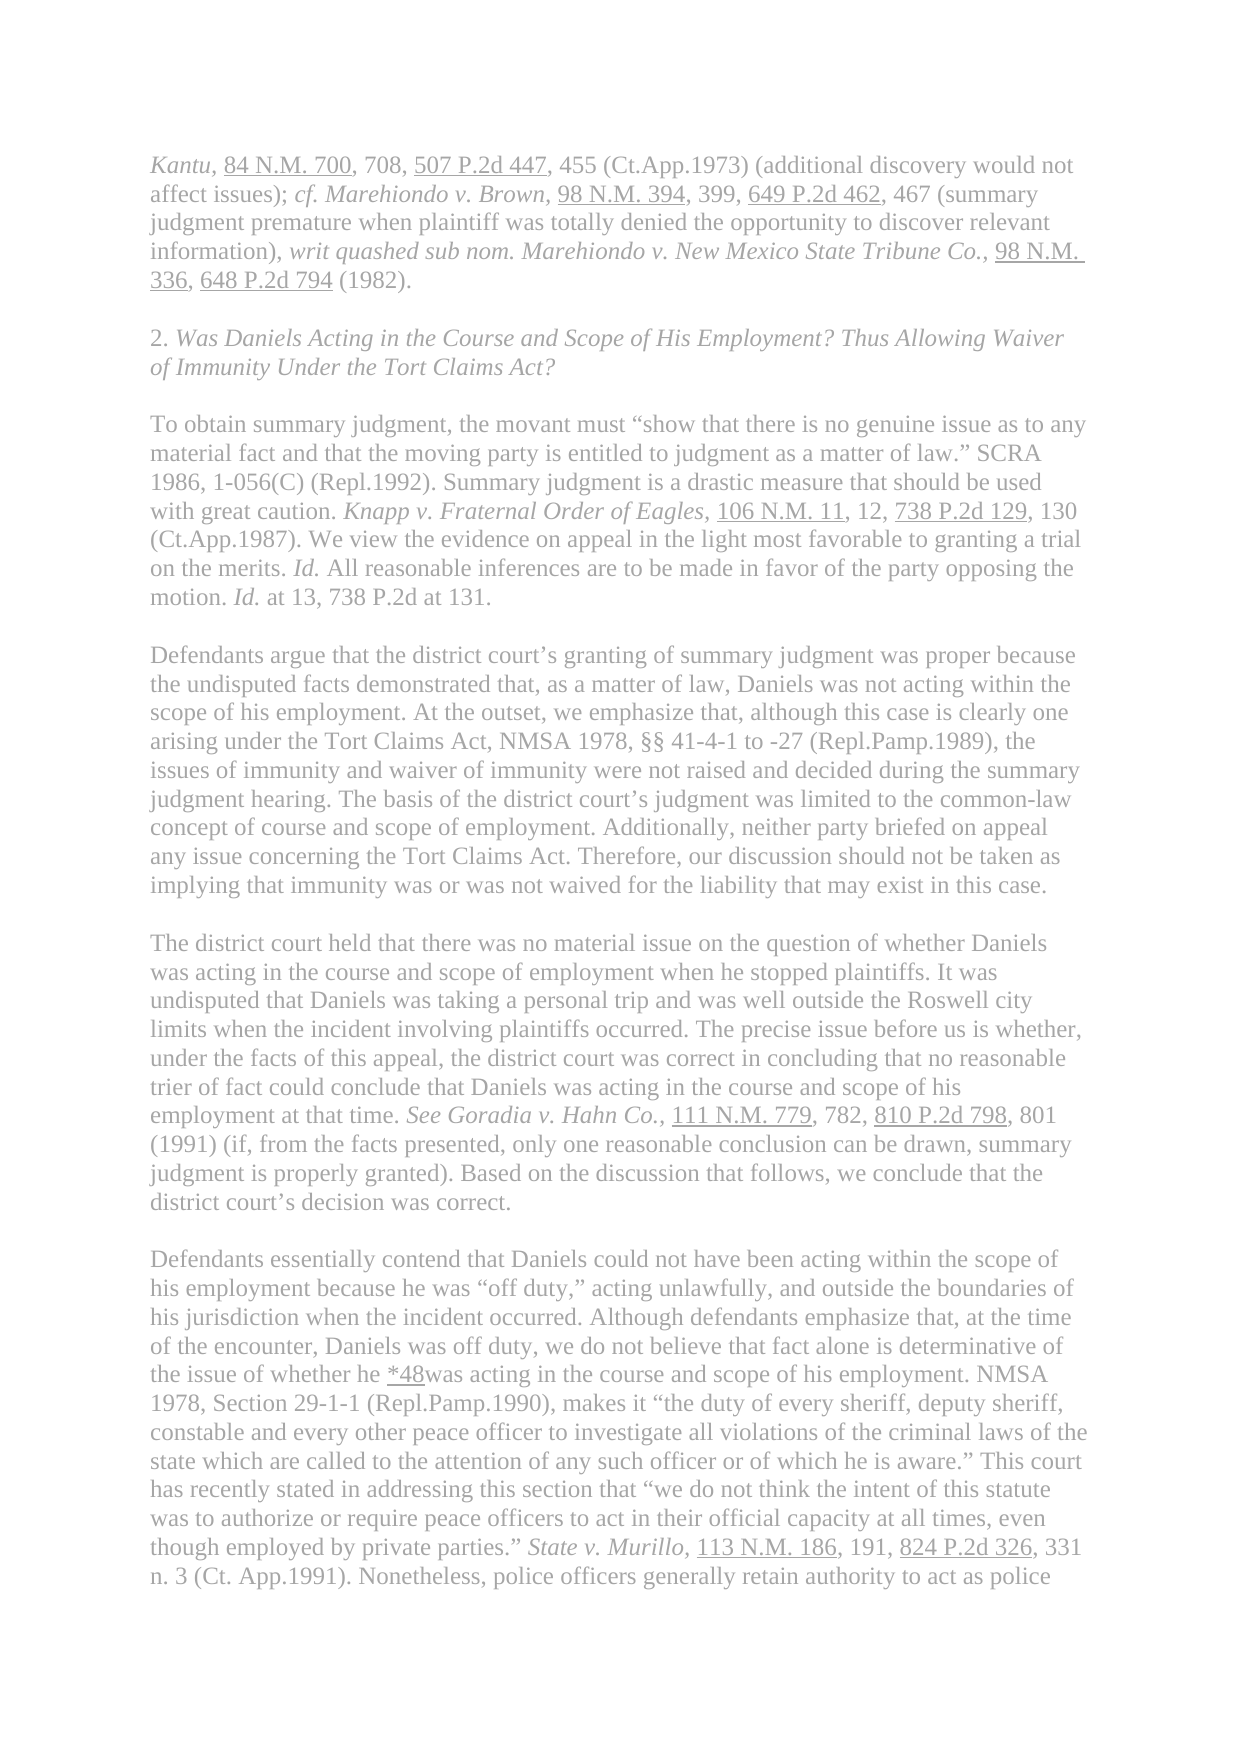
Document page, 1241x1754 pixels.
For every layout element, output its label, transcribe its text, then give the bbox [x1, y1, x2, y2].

text To obtain summary judgment, the movant must “show that there is no genuine issue as to any material fact and that the moving party is entitled to judgment as a matter of law.” SCRA 1986, 1-056(C) (Repl.1992). Summary judgment is a drastic measure that should be used with great caution. Knapp v. Fraternal Order of Eagles, 106 N.M. 11, 12, 738 P.2d 129, 130 (Ct.App.1987). We view the evidence on appeal in the light most favorable to granting a trial on the merits. Id. All reasonable inferences are to be made in favor of the party opposing the motion. Id. at 13, 738 P.2d at 131. [150, 409, 1090, 611]
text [150, 1244, 1090, 1589]
text 2. Was Daniels Acting in the Course and Scope of His Employment? Thus Allowing Waiver of Immunity Under the Tort Claims Act? [150, 323, 1090, 380]
text Defendants argue that the district court’s granting of summary judgment was proper because the undisputed facts demonstrated that, as a matter of law, Daniels was not acting within the scope of his employment. At the outset, we emphasize that, although this case is clearly one arising under the Tort Claims Act, NMSA 1978, §§ 41-4-1 to -27 (Repl.Pamp.1989), the issues of immunity and waiver of immunity were not raised and decided during the summary judgment hearing. The basis of the district court’s judgment was limited to the common-law concept of course and scope of employment. Additionally, neither party briefed on appeal any issue concerning the Tort Claims Act. Therefore, our discussion should not be taken as implying that immunity was or was not waived for the liability that may exist in this case. [150, 640, 1090, 899]
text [150, 150, 1090, 294]
text The district court held that there was no material issue on the question of whether Daniels was acting in the course and scope of employment when he stopped plaintiffs. It was undisputed that Daniels was taking a personal trip and was well outside the Roswell city limits when the incident involving plaintiffs occurred. The precise issue before us is whether, under the facts of this appeal, the district court was correct in concluding that no reasonable trier of fact could conclude that Daniels was acting in the course and scope of his employment at that time. See Goradia v. Hahn Co., 111 N.M. 779, 782, 810 P.2d 798, 801 (1991) (if, from the facts presented, only one reasonable conclusion can be drawn, summary judgment is properly granted). Based on the discussion that follows, we conclude that the district court’s decision was correct. [150, 928, 1090, 1215]
